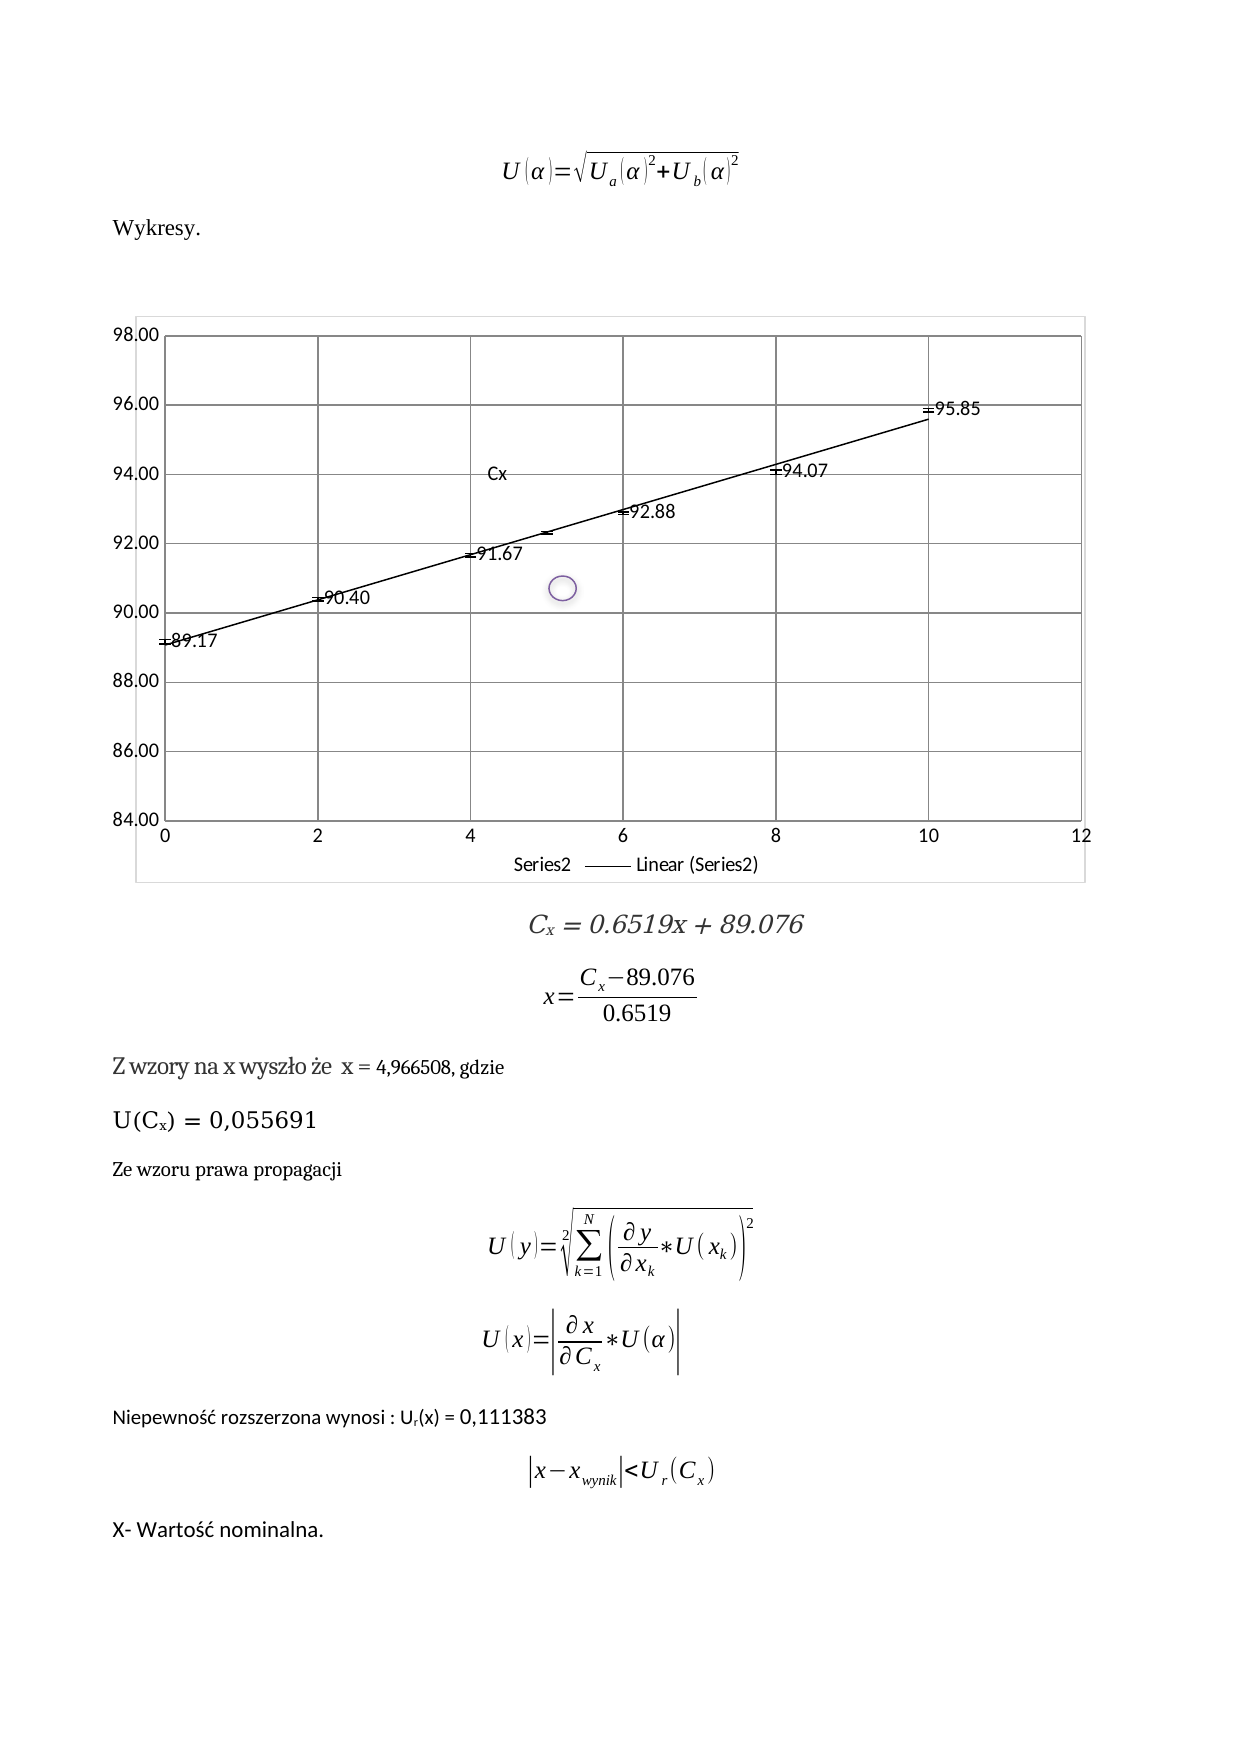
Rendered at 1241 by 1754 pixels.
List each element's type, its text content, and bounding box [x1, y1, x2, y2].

text Niepewność rozszerzona wynosi : Ur(x) = 0,111383 [112, 1402, 1128, 1430]
text U(Cx) = 0,055691 [112, 1105, 1128, 1133]
text Ze wzoru prawa propagacji [112, 1158, 1128, 1182]
text Wykresy. [112, 213, 1128, 240]
text Cx = 0.6519x + 89.076 [481, 908, 1128, 938]
text X- Wartość nominalna. [112, 1515, 1128, 1543]
text Z wzory na x wyszło że x = 4,966508, gdzie [112, 1052, 1128, 1080]
